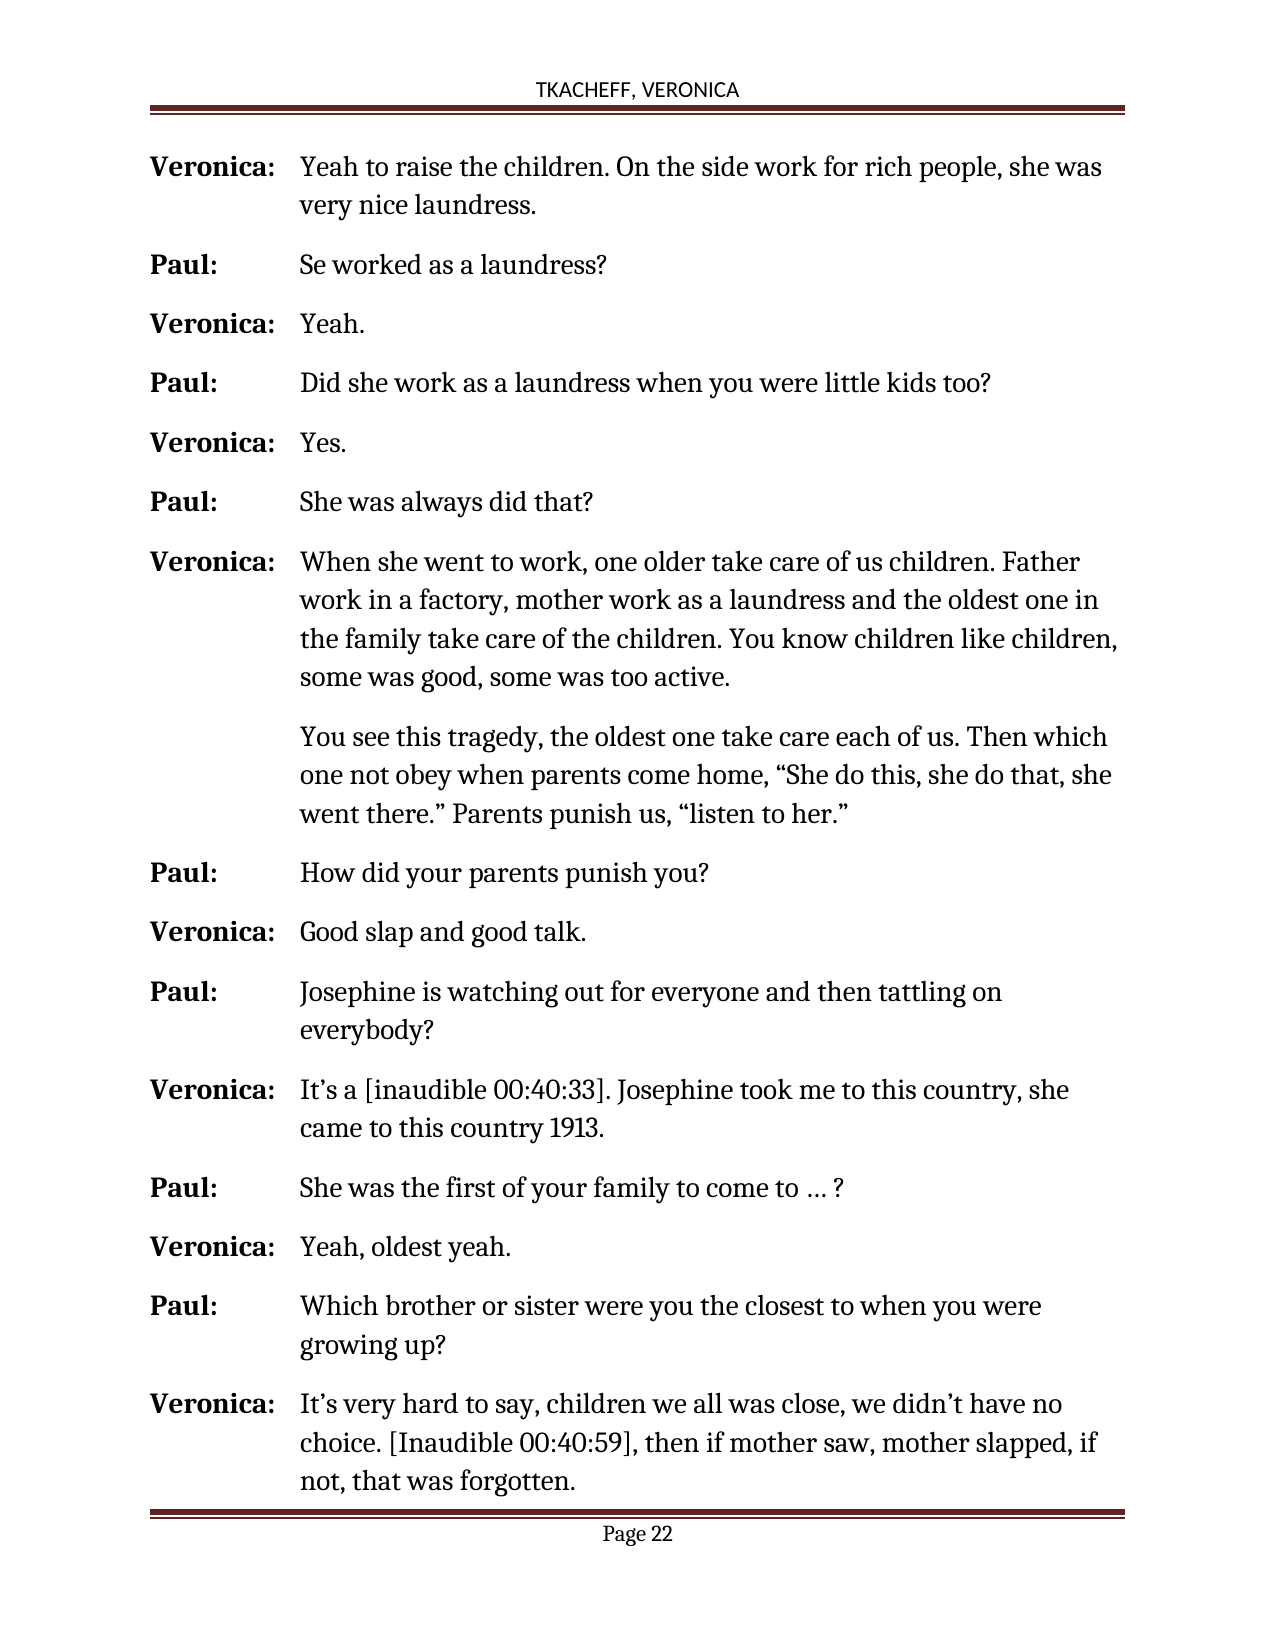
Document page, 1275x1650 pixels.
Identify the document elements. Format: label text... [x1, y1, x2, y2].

text Paul: She was always did that? [150, 485, 1125, 519]
text Paul: Which brother or sister were you the closest to when you were growing up? [150, 1289, 1125, 1362]
text Veronica: Yeah. [150, 307, 1125, 341]
text Veronica: Yeah to raise the children. On the side work for rich people, she was very nice laundress. [150, 150, 1125, 222]
text Paul: Did she work as a laundress when you were little kids too? [150, 367, 1125, 400]
text Paul: Se worked as a laundress? [150, 248, 1125, 281]
text You see this tragedy, the oldest one take care each of us. Then which one not obey when parents come home, “She do this, she do that, she went there.” Parents punish us, “listen to her.” [300, 720, 1125, 830]
text Veronica: Yes. [150, 426, 1125, 459]
text Paul: How did your parents punish you? [150, 856, 1125, 890]
text Veronica: Yeah, oldest yeah. [150, 1230, 1125, 1264]
text Paul: She was the first of your family to come to … ? [150, 1171, 1125, 1204]
text Veronica: It’s a [inaudible 00:40:33]. Josephine took me to this country, she came to this country 1913. [150, 1073, 1125, 1145]
text Paul: Josephine is watching out for everyone and then tattling on everybody? [150, 975, 1125, 1047]
text Veronica: It’s very hard to say, children we all was close, we didn’t have no choice. [Inaudible 00:40:59], then if mother saw, mother slapped, if not, that was forgotten. [150, 1387, 1125, 1498]
text Veronica: When she went to work, one older take care of us children. Father work in a factory, mother work as a laundress and the oldest one in the family take care of the children. You know children like children, some was good, some was too active. [150, 545, 1125, 694]
text Veronica: Good slap and good talk. [150, 916, 1125, 949]
